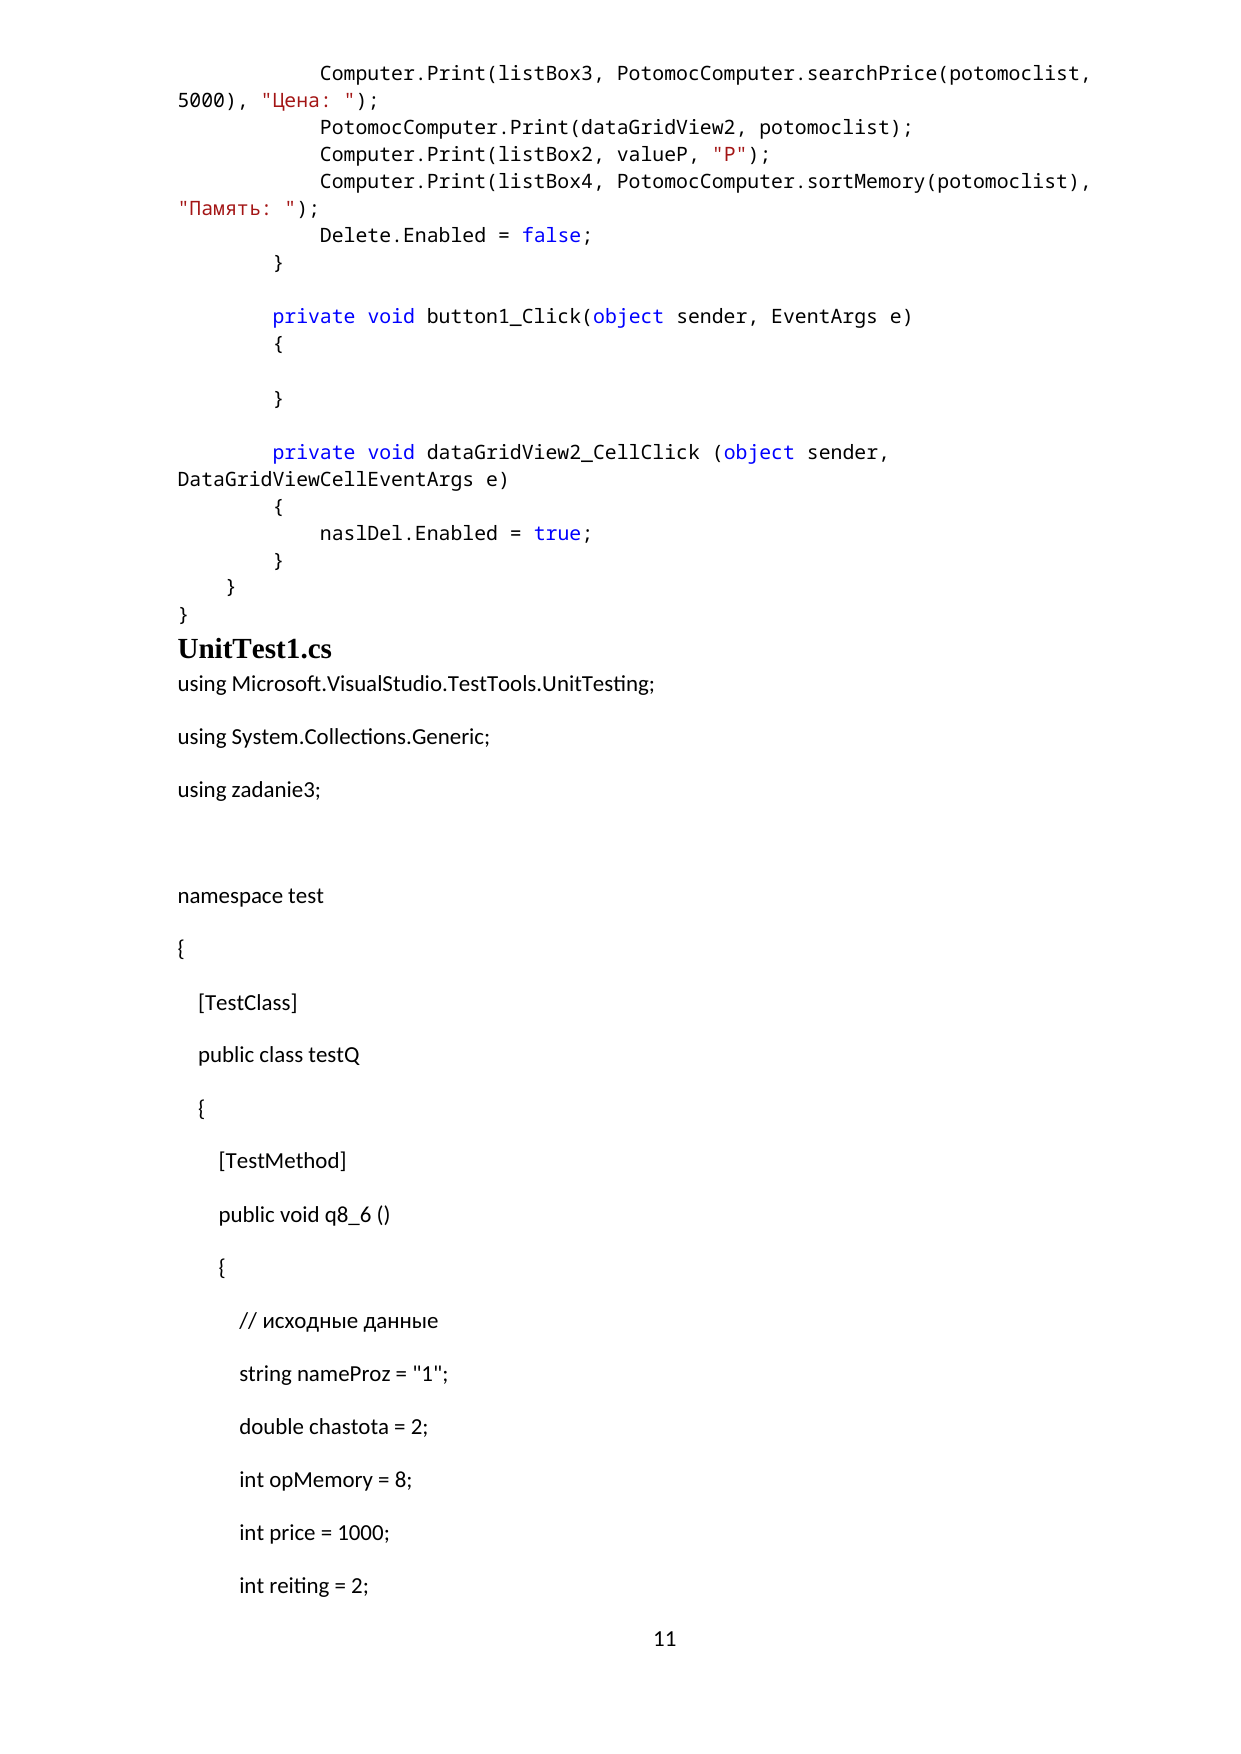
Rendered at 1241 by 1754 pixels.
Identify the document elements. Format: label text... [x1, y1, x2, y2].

text string nameProz = "1"; [177, 1359, 1152, 1387]
text using Microsoft.VisualStudio.TestTools.UnitTesting; [177, 669, 1152, 697]
text { [177, 492, 1152, 519]
text using zadanie3; [177, 776, 1152, 803]
text [TestMethod] [177, 1147, 1152, 1175]
text double chastota = 2; [177, 1412, 1152, 1440]
text Computer.Print(listBox4, PotomocComputer.sortMemory(potomoclist), "Память: "); [177, 167, 1152, 221]
text { [177, 934, 1152, 963]
text UnitTest1.cs [177, 631, 1152, 664]
text [TestClass] [177, 988, 1152, 1016]
text Computer.Print(listBox2, valueP, "P"); [177, 140, 1152, 167]
text { [177, 329, 1152, 356]
text private void button1_Click(object sender, EventArgs e) [177, 302, 1152, 329]
text { [177, 1253, 1152, 1281]
text namespace test [177, 882, 1152, 909]
text } [177, 546, 1152, 573]
text PotomocComputer.Print(dataGridView2, potomoclist); [177, 113, 1152, 140]
text Delete.Enabled = false; [177, 221, 1152, 248]
text Computer.Print(listBox3, PotomocComputer.searchPrice(potomoclist, 5000), "Цена: "); [177, 59, 1152, 113]
text } [177, 248, 1152, 275]
text int price = 1000; [177, 1518, 1152, 1546]
text // исходные данные [177, 1306, 1152, 1334]
text } [177, 384, 1152, 411]
text public class testQ [177, 1041, 1152, 1069]
text private void dataGridView2_CellClick (object sender, DataGridViewCellEventArgs e) [177, 438, 1152, 492]
text } [177, 573, 1152, 600]
text int opMemory = 8; [177, 1465, 1152, 1493]
text int reiting = 2; [177, 1571, 1152, 1599]
text public void q8_6 () [177, 1200, 1152, 1228]
text using System.Collections.Generic; [177, 722, 1152, 751]
text { [177, 1094, 1152, 1122]
text } [177, 600, 1152, 627]
text naslDel.Enabled = true; [177, 519, 1152, 546]
